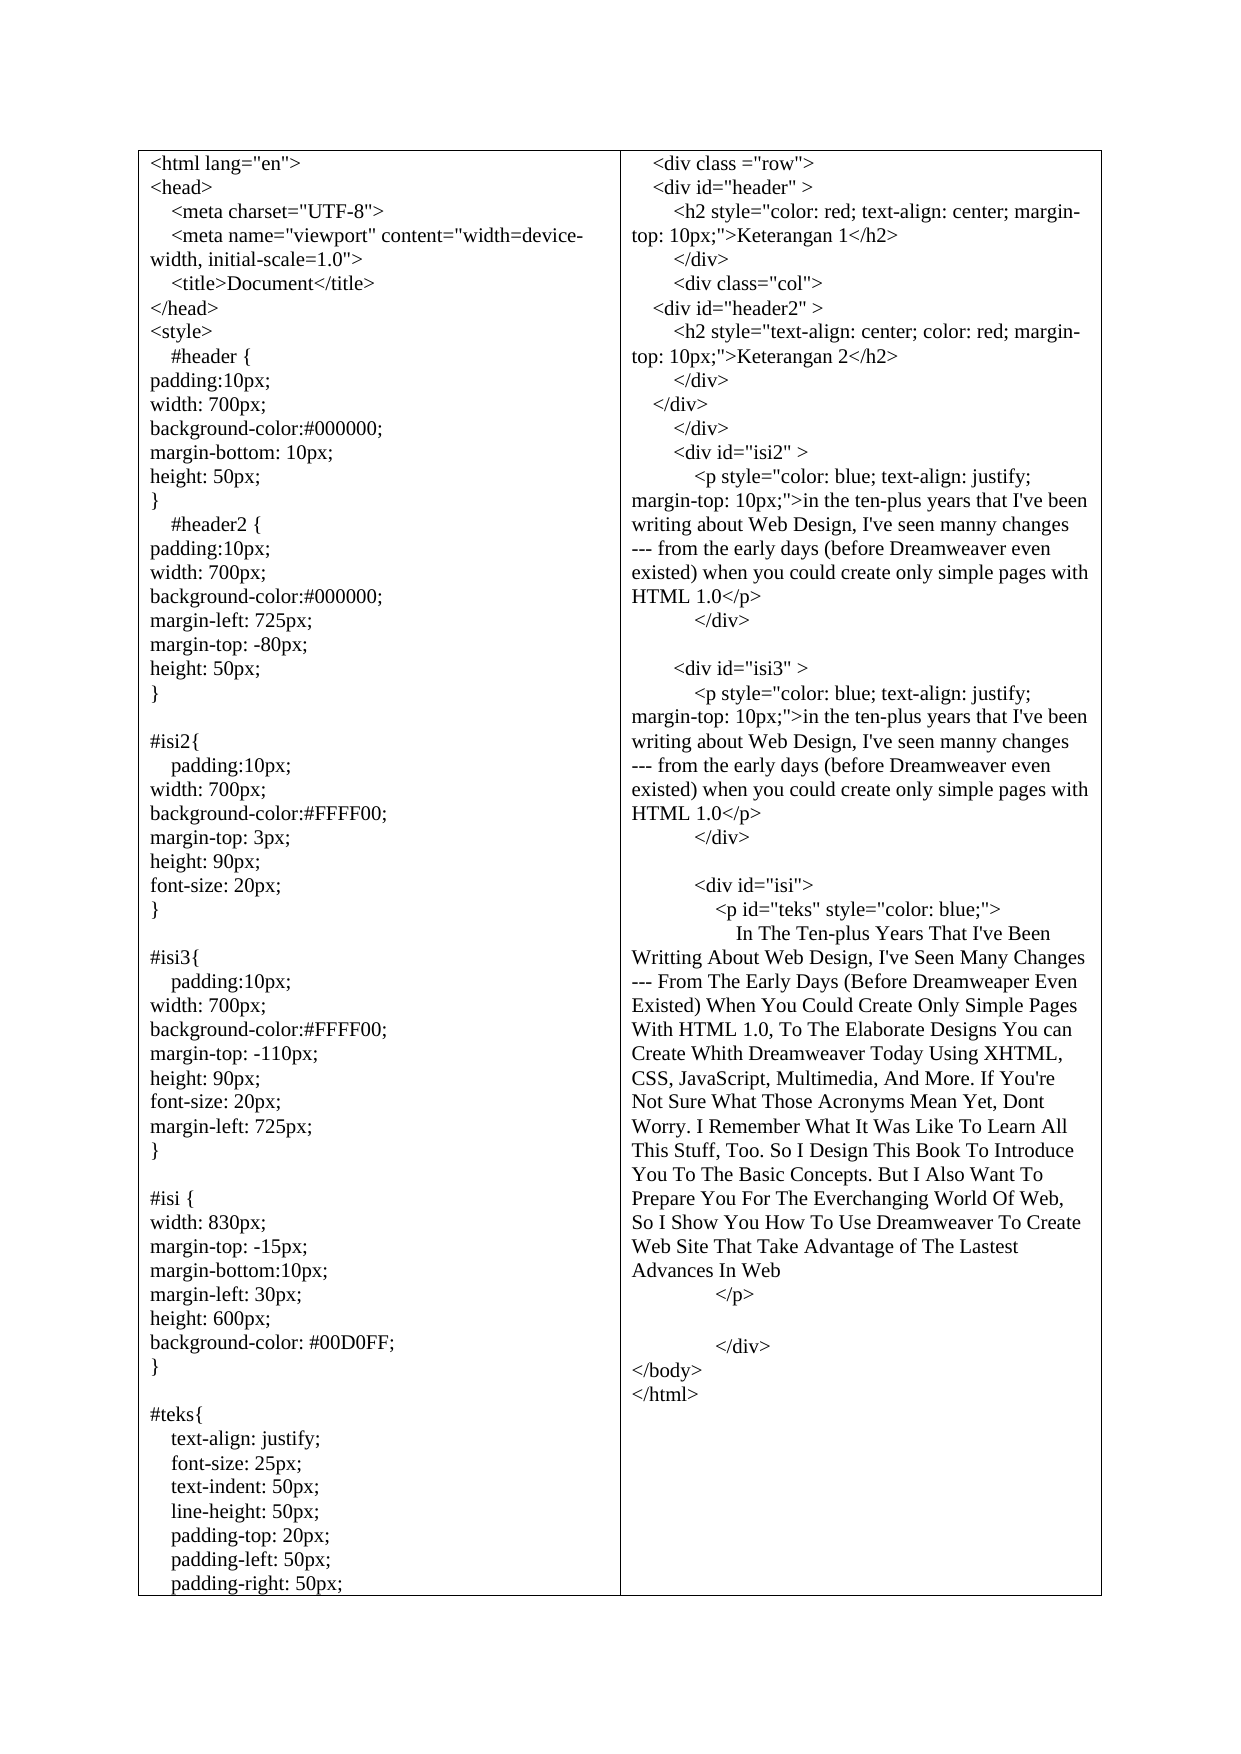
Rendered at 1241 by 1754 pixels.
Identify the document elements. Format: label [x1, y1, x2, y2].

table_header [621, 151, 1101, 1595]
table_header [139, 151, 620, 1595]
